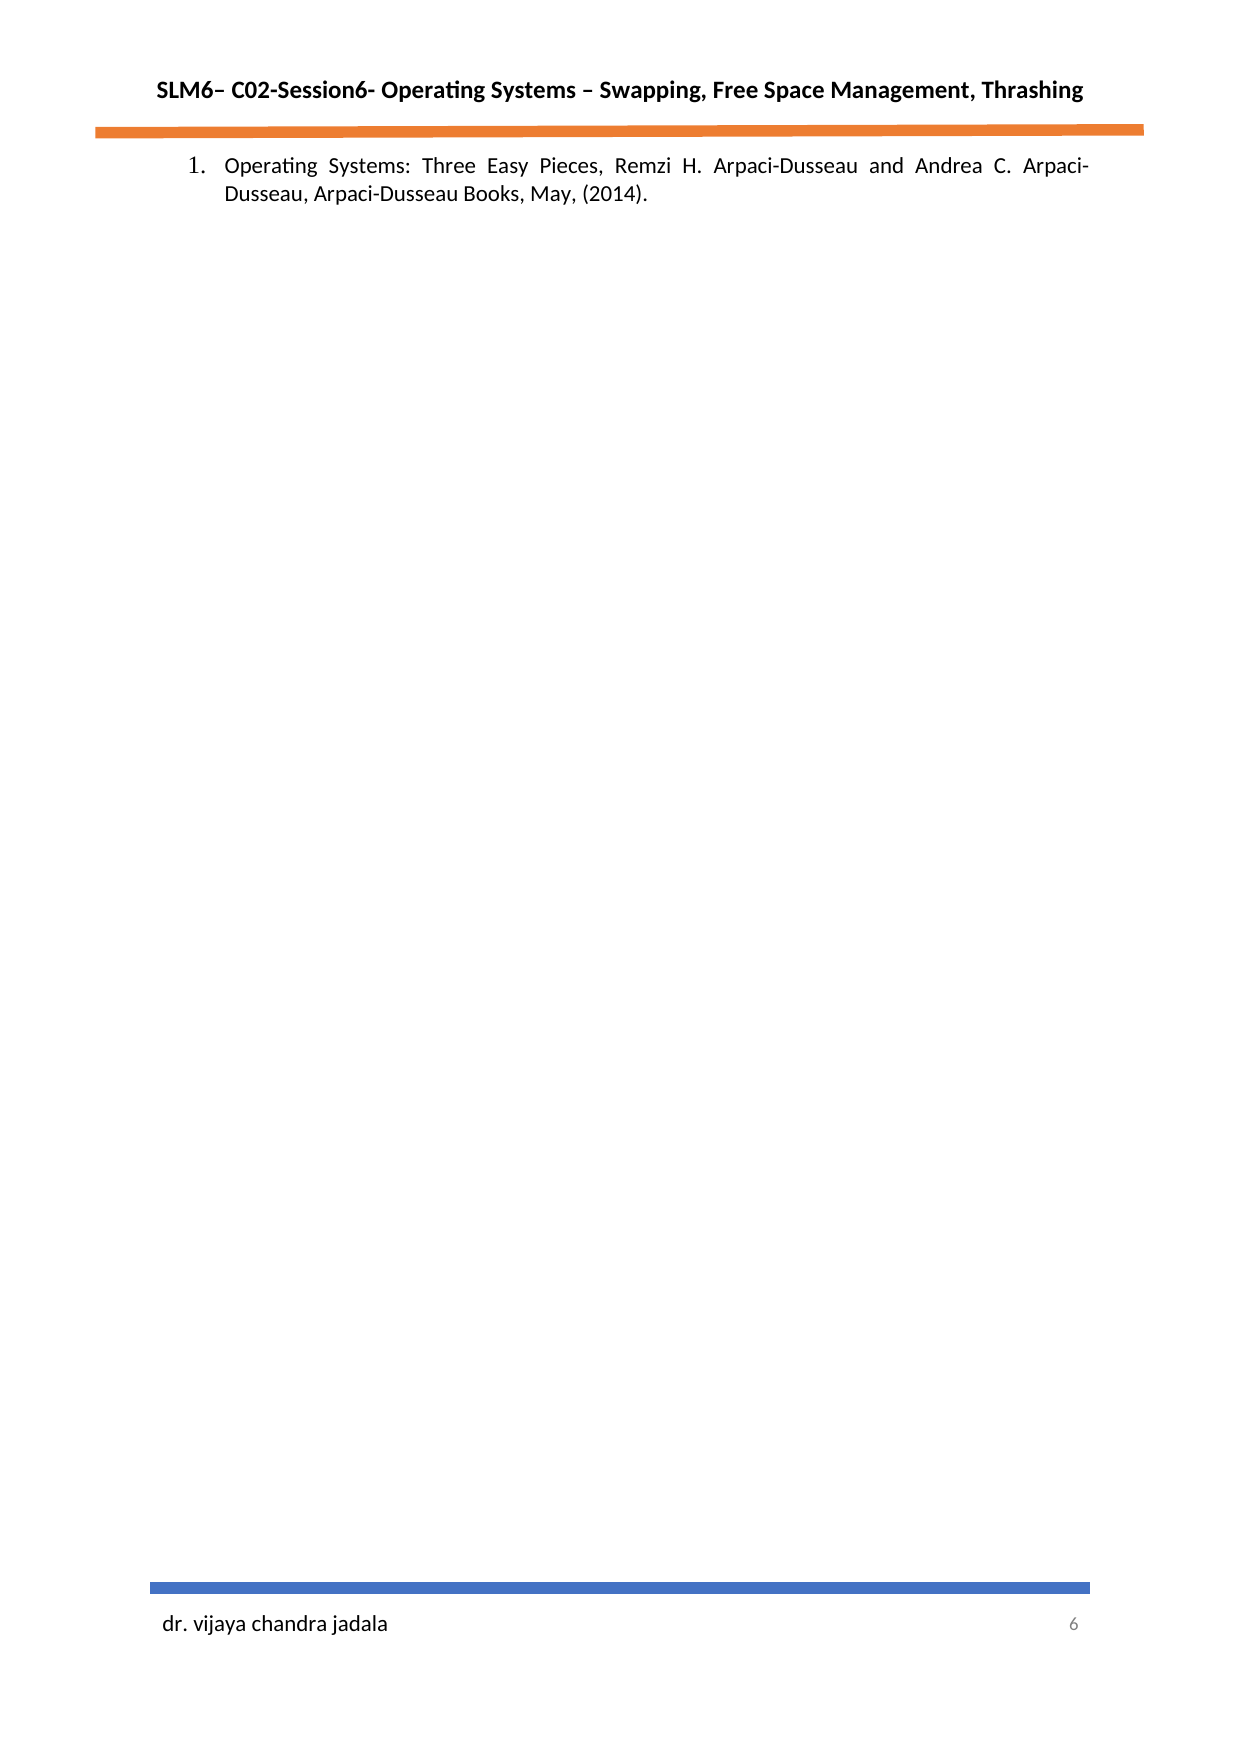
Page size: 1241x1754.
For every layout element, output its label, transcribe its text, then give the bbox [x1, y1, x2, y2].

list Operating Systems: Three Easy Pieces, Remzi H. Arpaci-Dusseau and Andrea C. Arpaci- Dusseau, Arpaci-Dusseau Books, May, (2014). [187, 150, 1090, 207]
